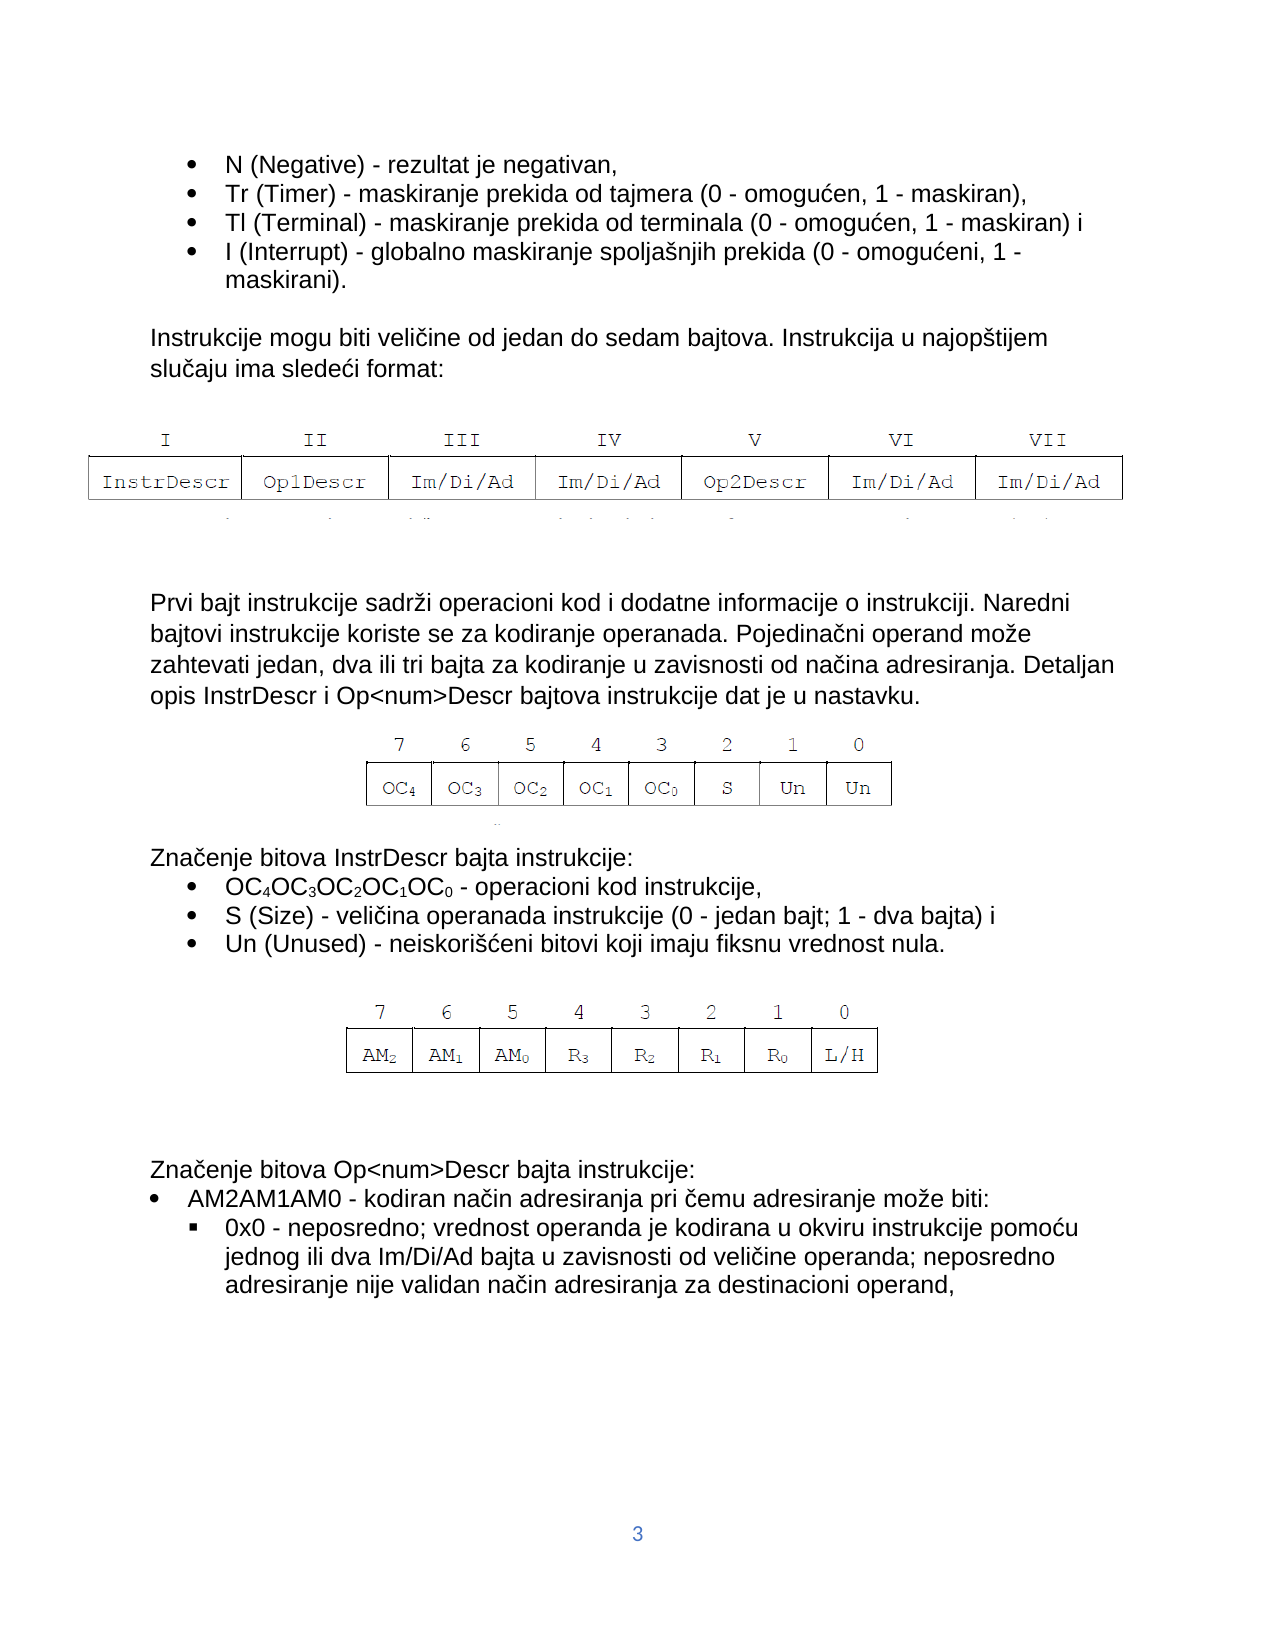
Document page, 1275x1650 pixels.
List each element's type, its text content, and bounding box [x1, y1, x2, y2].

list Un (Unused) - neiskorišćeni bitovi koji imaju fiksnu vrednost nula. [187, 929, 1125, 958]
list AM2AM1AM0 - kodiran način adresiranja pri čemu adresiranje može biti: [150, 1184, 1125, 1213]
text Značenje bitova Op<num>Descr bajta instrukcije: [150, 1155, 1125, 1184]
list N (Negative) - rezultat je negativan, [187, 150, 1125, 179]
picture [25, 420, 1254, 519]
list Tl (Terminal) - maskiranje prekida od terminala (0 - omogućen, 1 - maskiran) i [187, 208, 1125, 237]
list Tr (Timer) - maskiranje prekida od tajmera (0 - omogućen, 1 - maskiran), [187, 179, 1125, 208]
list S (Size) - veličina operanada instrukcije (0 - jedan bajt; 1 - dva bajta) i [187, 901, 1125, 929]
list 0x0 - neposredno; vrednost operanda je kodirana u okviru instrukcije pomoću jednog ili dva Im/Di/Ad bajta u zavisnosti od veličine operanda; neposredno adresiranje nije validan način adresiranja za destinacioni operand, [187, 1213, 1125, 1299]
text Prvi bajt instrukcije sadrži operacioni kod i dodatne informacije o instrukciji. Naredni bajtovi instrukcije koriste se za kodiranje operanada. Pojedinačni operand može zahtevati jedan, dva ili tri bajta za kodiranje u zavisnosti od načina adresiranja. Detaljan opis InstrDescr i Op<num>Descr bajtova instrukcije dat je u nastavku. [150, 587, 1125, 709]
text Instrukcije mogu biti veličine od jedan do sedam bajtova. Instrukcija u najopštijem slučaju ima sledeći format: [150, 323, 1125, 383]
text Značenje bitova InstrDescr bajta instrukcije: [150, 843, 1125, 872]
picture [318, 992, 957, 1087]
list I (Interrupt) - globalno maskiranje spoljašnjih prekida (0 - omogućeni, 1 - maskirani). [187, 237, 1125, 294]
list OC4OC3OC2OC1OC0 - operacioni kod instrukcije, [187, 872, 1125, 901]
picture [290, 728, 985, 825]
